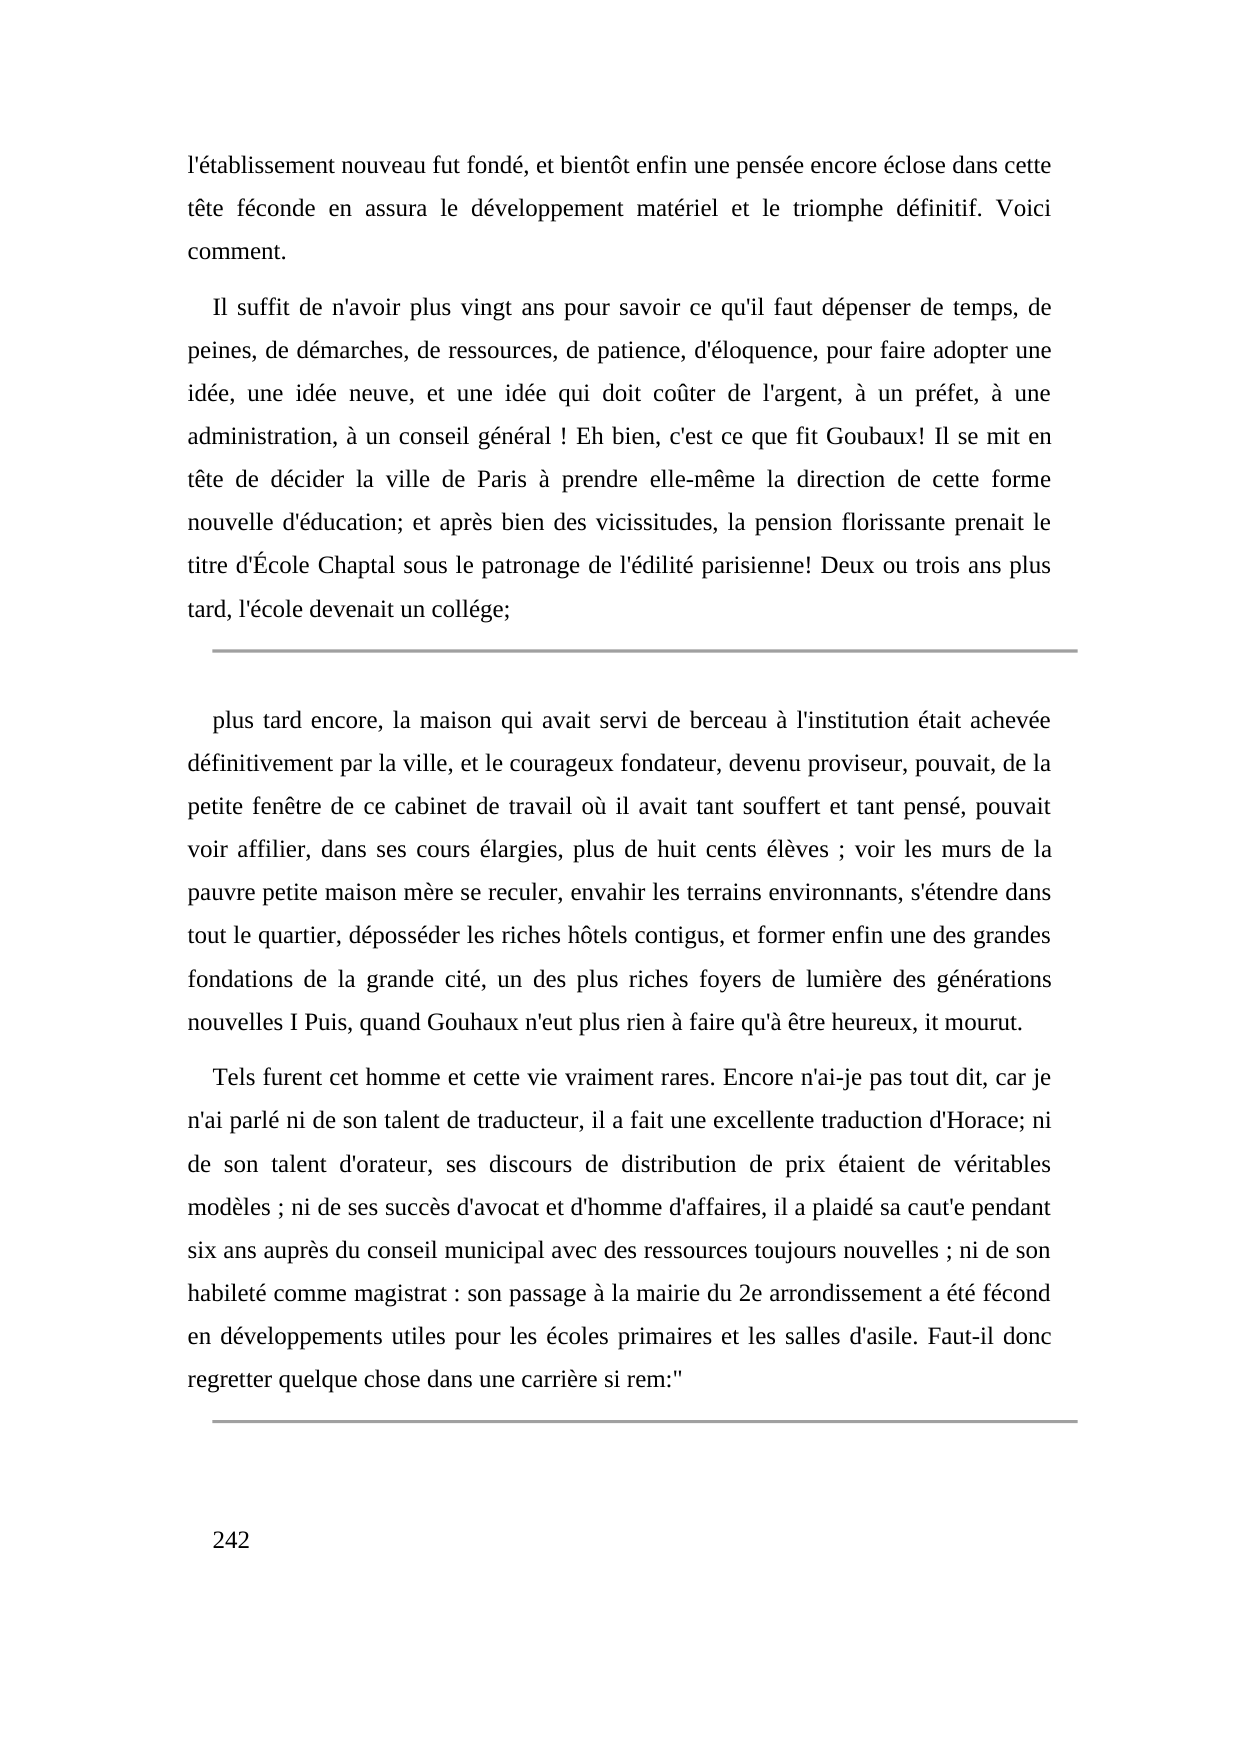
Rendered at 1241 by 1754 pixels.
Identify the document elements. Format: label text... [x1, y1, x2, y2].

text plus tard encore, la maison qui avait servi de berceau à l'institution était achevée définitivement par la ville, et le courageux fondateur, devenu proviseur, pouvait, de la petite fenêtre de ce cabinet de travail où il avait tant souffert et tant pensé, pouvait voir affilier, dans ses cours élargies, plus de huit cents élèves ; voir les murs de la pauvre petite maison mère se reculer, envahir les terrains environnants, s'étendre dans tout le quartier, déposséder les riches hôtels contigus, et former enfin une des grandes fondations de la grande cité, un des plus riches foyers de lumière des générations nouvelles I Puis, quand Gouhaux n'eut plus rien à faire qu'à être heureux, it mourut. [187, 705, 1053, 1036]
text Il suffit de n'avoir plus vingt ans pour savoir ce qu'il faut dépenser de temps, de peines, de démarches, de ressources, de patience, d'éloquence, pour faire adopter une idée, une idée neuve, et une idée qui doit coûter de l'argent, à un préfet, à une administration, à un conseil général ! Eh bien, c'est ce que fit Goubaux! Il se mit en tête de décider la ville de Paris à prendre elle-même la direction de cette forme nouvelle d'éducation; et après bien des vicissitudes, la pension florissante prenait le titre d'École Chaptal sous le patronage de l'édilité parisienne! Deux ou trois ans plus tard, l'école devenait un collége; [187, 292, 1053, 622]
text Tels furent cet homme et cette vie vraiment rares. Encore n'ai-je pas tout dit, car je n'ai parlé ni de son talent de traducteur, il a fait une excellente traduction d'Horace; ni de son talent d'orateur, ses discours de distribution de prix étaient de véritables modèles ; ni de ses succès d'avocat et d'homme d'affaires, il a plaidé sa caut'e pendant six ans auprès du conseil municipal avec des ressources toujours nouvelles ; ni de son habileté comme magistrat : son passage à la mairie du 2e arrondissement a été fécond en développements utiles pour les écoles primaires et les salles d'asile. Faut-il donc regretter quelque chose dans une carrière si rem:" [187, 1062, 1053, 1393]
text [187, 150, 1053, 265]
